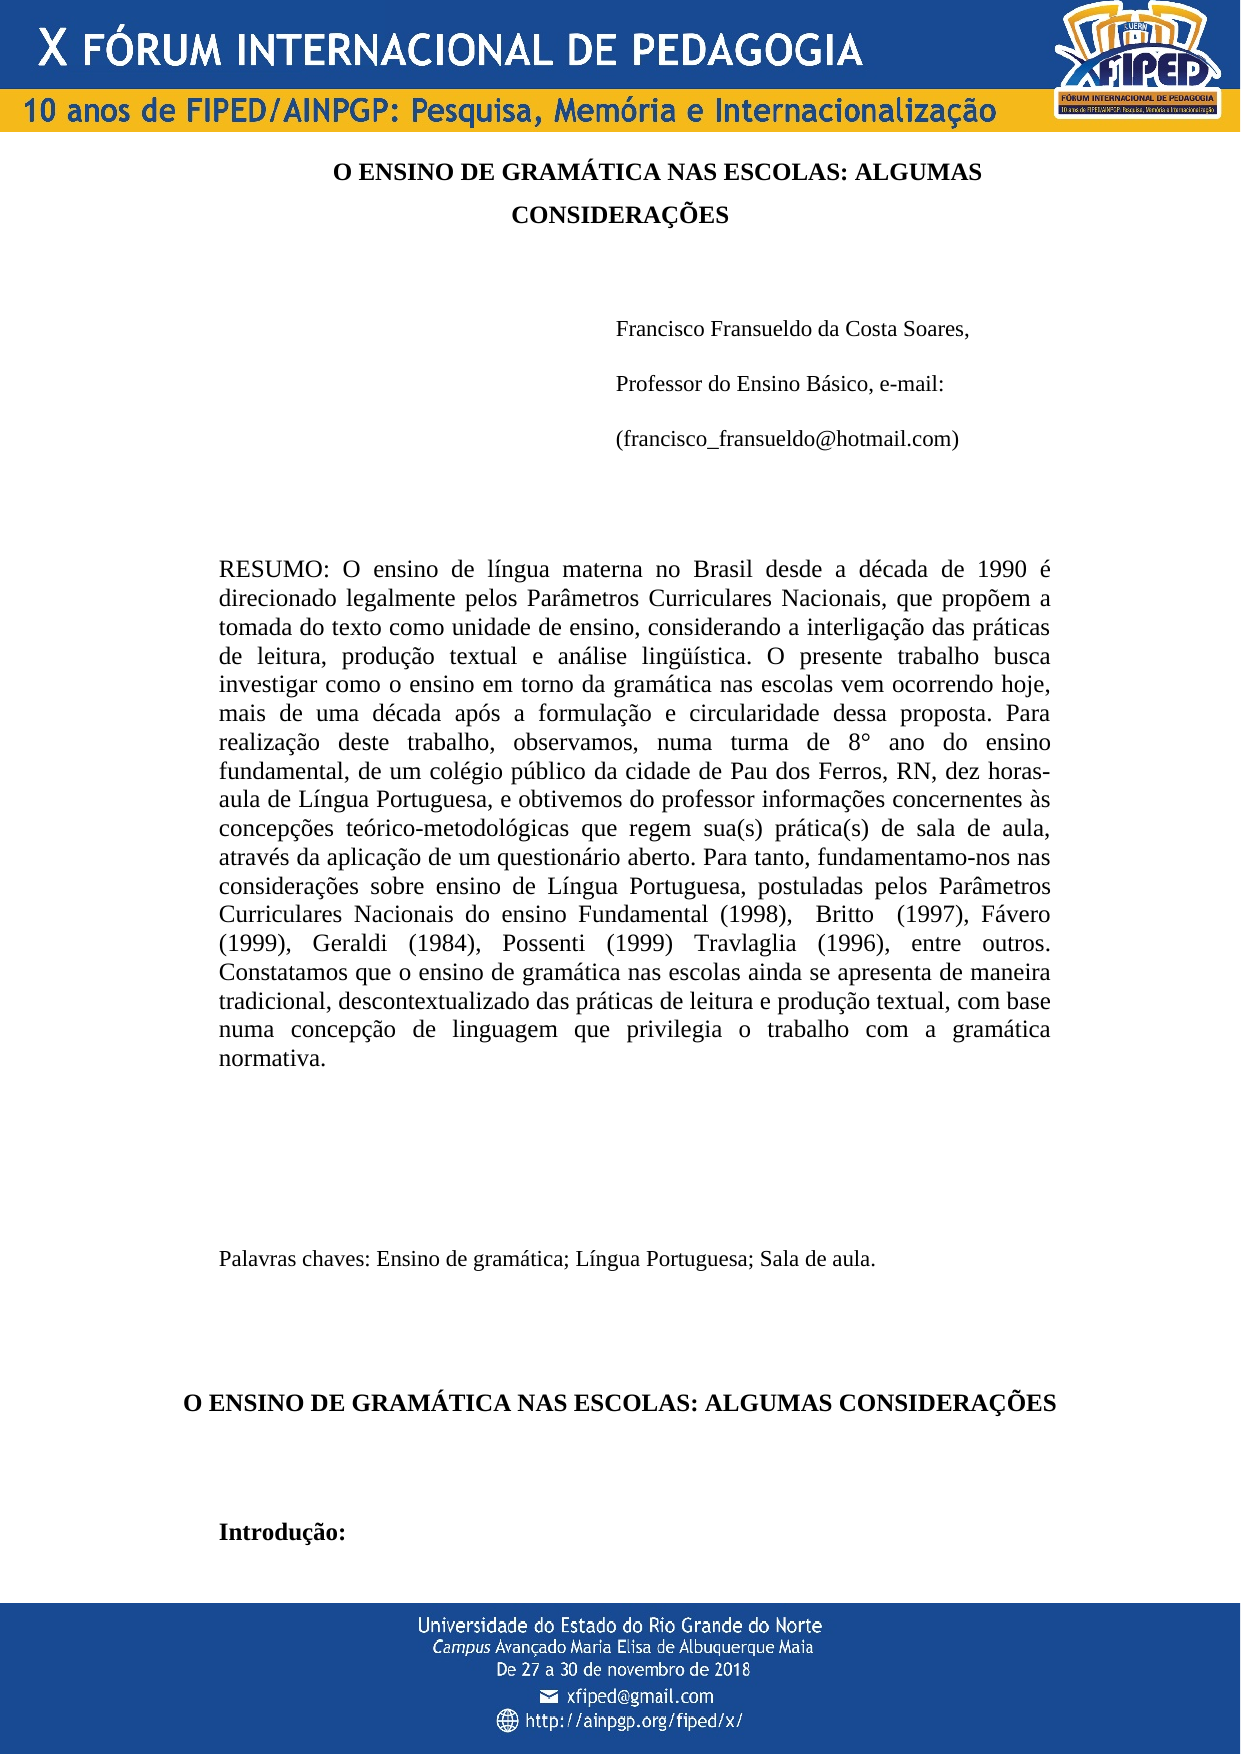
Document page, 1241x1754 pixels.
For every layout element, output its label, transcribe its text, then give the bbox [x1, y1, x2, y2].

text (francisco_fransueldo@hotmail.com) [616, 396, 1053, 451]
text Professor do Ensino Básico, e-mail: [616, 341, 1053, 396]
subtitle Palavras chaves: Ensino de gramática; Língua Portuguesa; Sala de aula. [219, 1245, 1063, 1271]
picture [0, 0, 1241, 132]
text RESUMO: O ensino de língua materna no Brasil desde a década de 1990 é direcionado legalmente pelos Parâmetros Curriculares Nacionais, que propõem a tomada do texto como unidade de ensino, considerando a interligação das práticas de leitura, produção textual e análise lingüística. O presente trabalho busca investigar como o ensino em torno da gramática nas escolas vem ocorrendo hoje, mais de uma década após a formulação e circularidade dessa proposta. Para realização deste trabalho, observamos, numa turma de 8° ano do ensino fundamental, de um colégio público da cidade de Pau dos Ferros, RN, dez horas-aula de Língua Portuguesa, e obtivemos do professor informações concernentes às concepções teórico-metodológicas que regem sua(s) prática(s) de sala de aula, através da aplicação de um questionário aberto. Para tanto, fundamentamo-nos nas considerações sobre ensino de Língua Portuguesa, postuladas pelos Parâmetros Curriculares Nacionais do ensino Fundamental (1998), Britto (1997), Fávero (1999), Geraldi (1984), Possenti (1999) Travlaglia (1996), entre outros. Constatamos que o ensino de gramática nas escolas ainda se apresenta de maneira tradicional, descontextualizado das práticas de leitura e produção textual, com base numa concepção de linguagem que privilegia o trabalho com a gramática normativa. [219, 554, 1052, 1072]
text Francisco Fransueldo da Costa Soares, [616, 286, 1053, 341]
picture [0, 1603, 1241, 1754]
text O ENSINO DE GRAMÁTICA NAS ESCOLAS: ALGUMAS CONSIDERAÇÕES [177, 157, 1063, 228]
subtitle O ENSINO DE GRAMÁTICA NAS ESCOLAS: ALGUMAS CONSIDERAÇÕES [177, 1388, 1063, 1417]
subtitle Introdução: [219, 1517, 1063, 1545]
